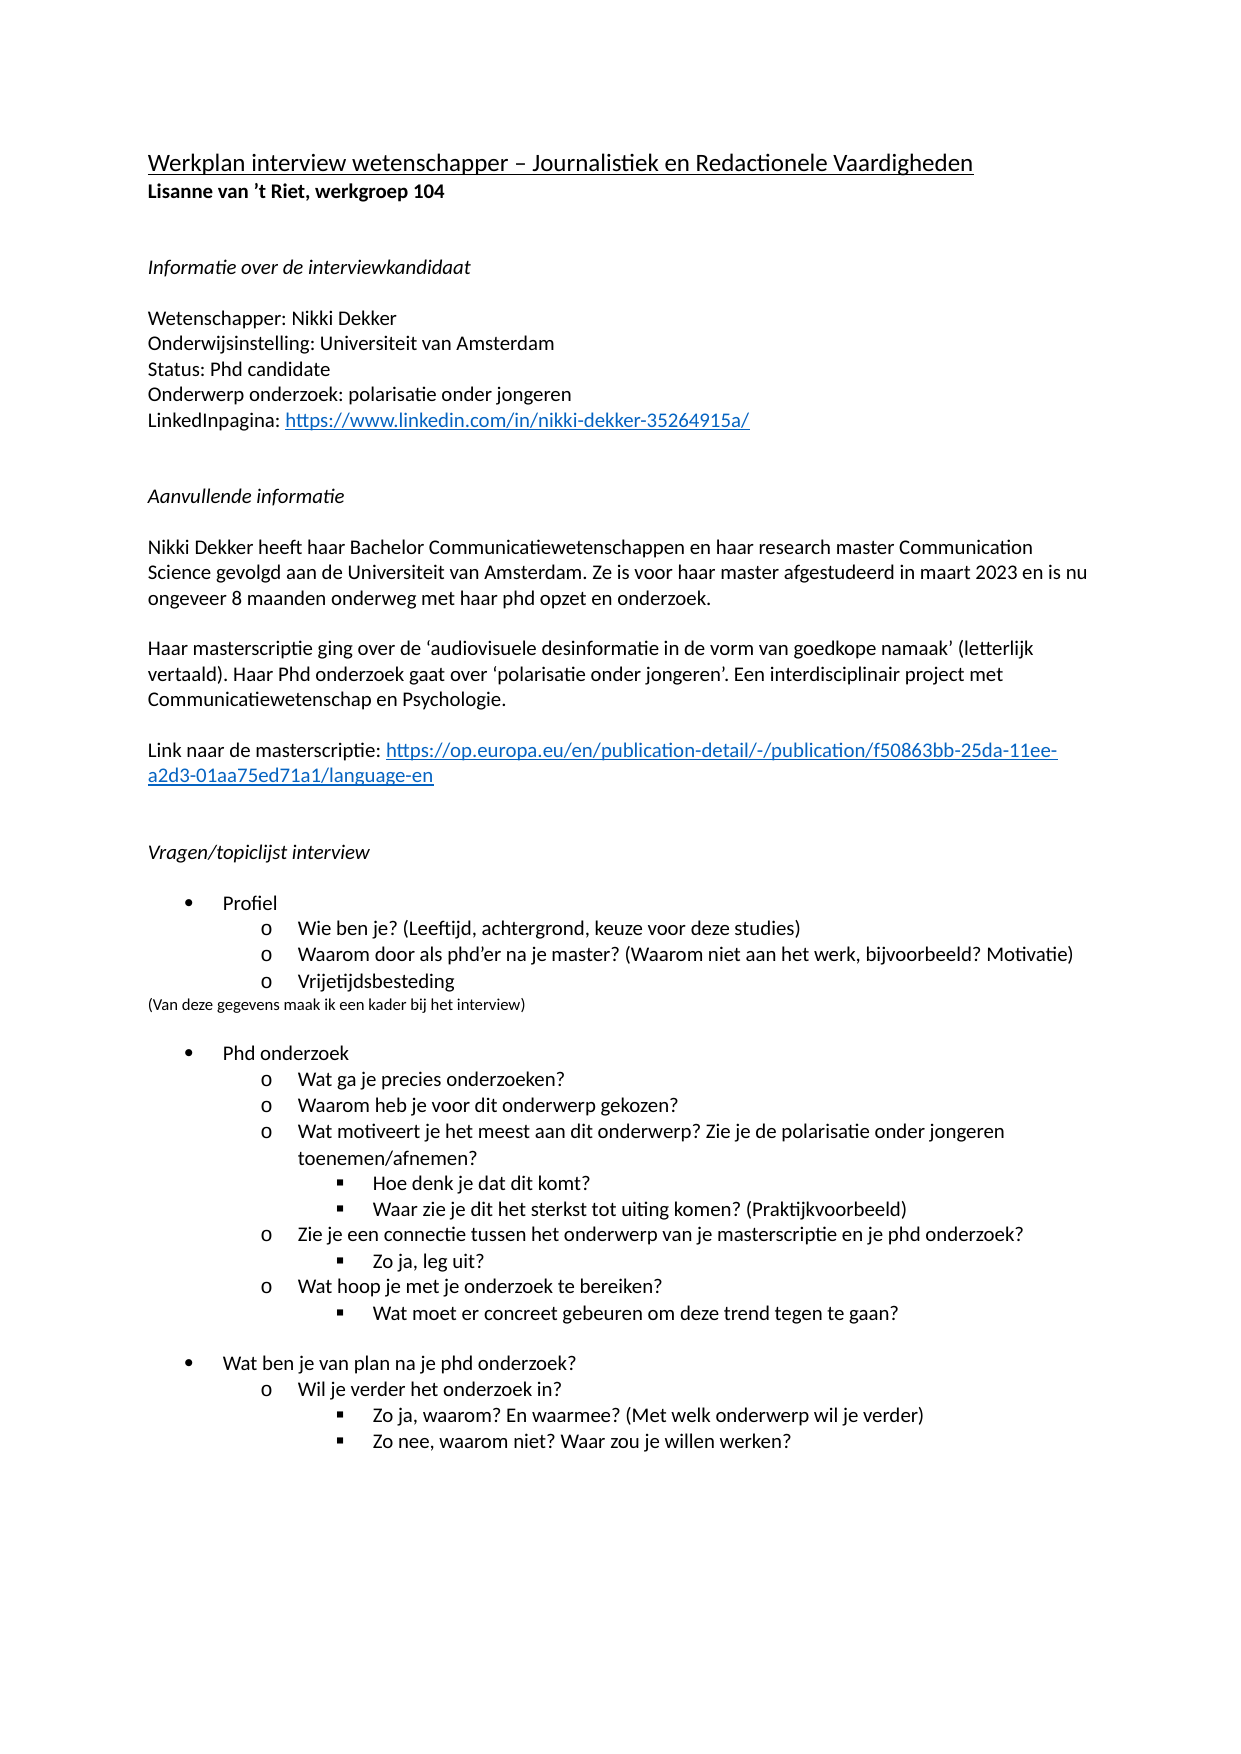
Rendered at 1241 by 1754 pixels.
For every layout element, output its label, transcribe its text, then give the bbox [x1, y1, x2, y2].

text Wetenschapper: Nikki Dekker [148, 305, 1093, 331]
text Haar masterscriptie ging over de ‘audiovisuele desinformatie in de vorm van goedkope namaak’ (letterlijk vertaald). Haar Phd onderzoek gaat over ‘polarisatie onder jongeren’. Een interdisciplinair project met Communicatiewetenschap en Psychologie. [148, 636, 1093, 712]
list Wie ben je? (Leeftijd, achtergrond, keuze voor deze studies) [260, 915, 1093, 942]
list Waarom heb je voor dit onderwerp gekozen? [260, 1092, 1093, 1119]
list Hoe denk je dat dit komt? [335, 1171, 1093, 1196]
text Vragen/topiclijst interview [148, 839, 1093, 864]
list Waarom door als phd’er na je master? (Waarom niet aan het werk, bijvoorbeeld? Motivatie) [260, 942, 1093, 968]
list Phd onderzoek [185, 1040, 1093, 1066]
text LinkedInpagina: https://www.linkedin.com/in/nikki-dekker-35264915a/ [148, 407, 1093, 432]
list Wat ga je precies onderzoeken? [260, 1066, 1093, 1092]
text Werkplan interview wetenschapper – Journalistiek en Redactionele Vaardigheden [148, 148, 1093, 178]
text Status: Phd candidate [148, 356, 1093, 381]
list Profiel [185, 890, 1093, 915]
text Lisanne van ’t Riet, werkgroep 104 [148, 178, 1093, 203]
list Zo nee, waarom niet? Waar zou je willen werken? [335, 1428, 1093, 1453]
text Onderwijsinstelling: Universiteit van Amsterdam [148, 331, 1093, 356]
list Zo ja, waarom? En waarmee? (Met welk onderwerp wil je verder) [335, 1402, 1093, 1428]
list Wat hoop je met je onderzoek te bereiken? [260, 1273, 1093, 1300]
list Zie je een connectie tussen het onderwerp van je masterscriptie en je phd onderzoek? [260, 1221, 1093, 1248]
list Waar zie je dit het sterkst tot uiting komen? (Praktijkvoorbeeld) [335, 1196, 1093, 1221]
text Link naar de masterscriptie: https://op.europa.eu/en/publication-detail/-/publication/f50863bb-25da-11ee-a2d3-01aa75ed71a1/language-en [148, 737, 1093, 788]
list Wat moet er concreet gebeuren om deze trend tegen te gaan? [335, 1300, 1093, 1325]
list Wil je verder het onderzoek in? [260, 1376, 1093, 1402]
text Aanvullende informatie [148, 483, 1093, 508]
list Vrijetijdsbesteding [260, 968, 1093, 994]
text Informatie over de interviewkandidaat [148, 254, 1093, 280]
list Zo ja, leg uit? [335, 1248, 1093, 1273]
text Nikki Dekker heeft haar Bachelor Communicatiewetenschappen en haar research master Communication Science gevolgd aan de Universiteit van Amsterdam. Ze is voor haar master afgestudeerd in maart 2023 en is nu ongeveer 8 maanden onderweg met haar phd opzet en onderzoek. [148, 534, 1093, 610]
text Onderwerp onderzoek: polarisatie onder jongeren [148, 381, 1093, 407]
list Wat motiveert je het meest aan dit onderwerp? Zie je de polarisatie onder jongeren toenemen/afnemen? [260, 1119, 1093, 1171]
text (Van deze gegevens maak ik een kader bij het interview) [148, 994, 1093, 1015]
list Wat ben je van plan na je phd onderzoek? [185, 1351, 1093, 1376]
